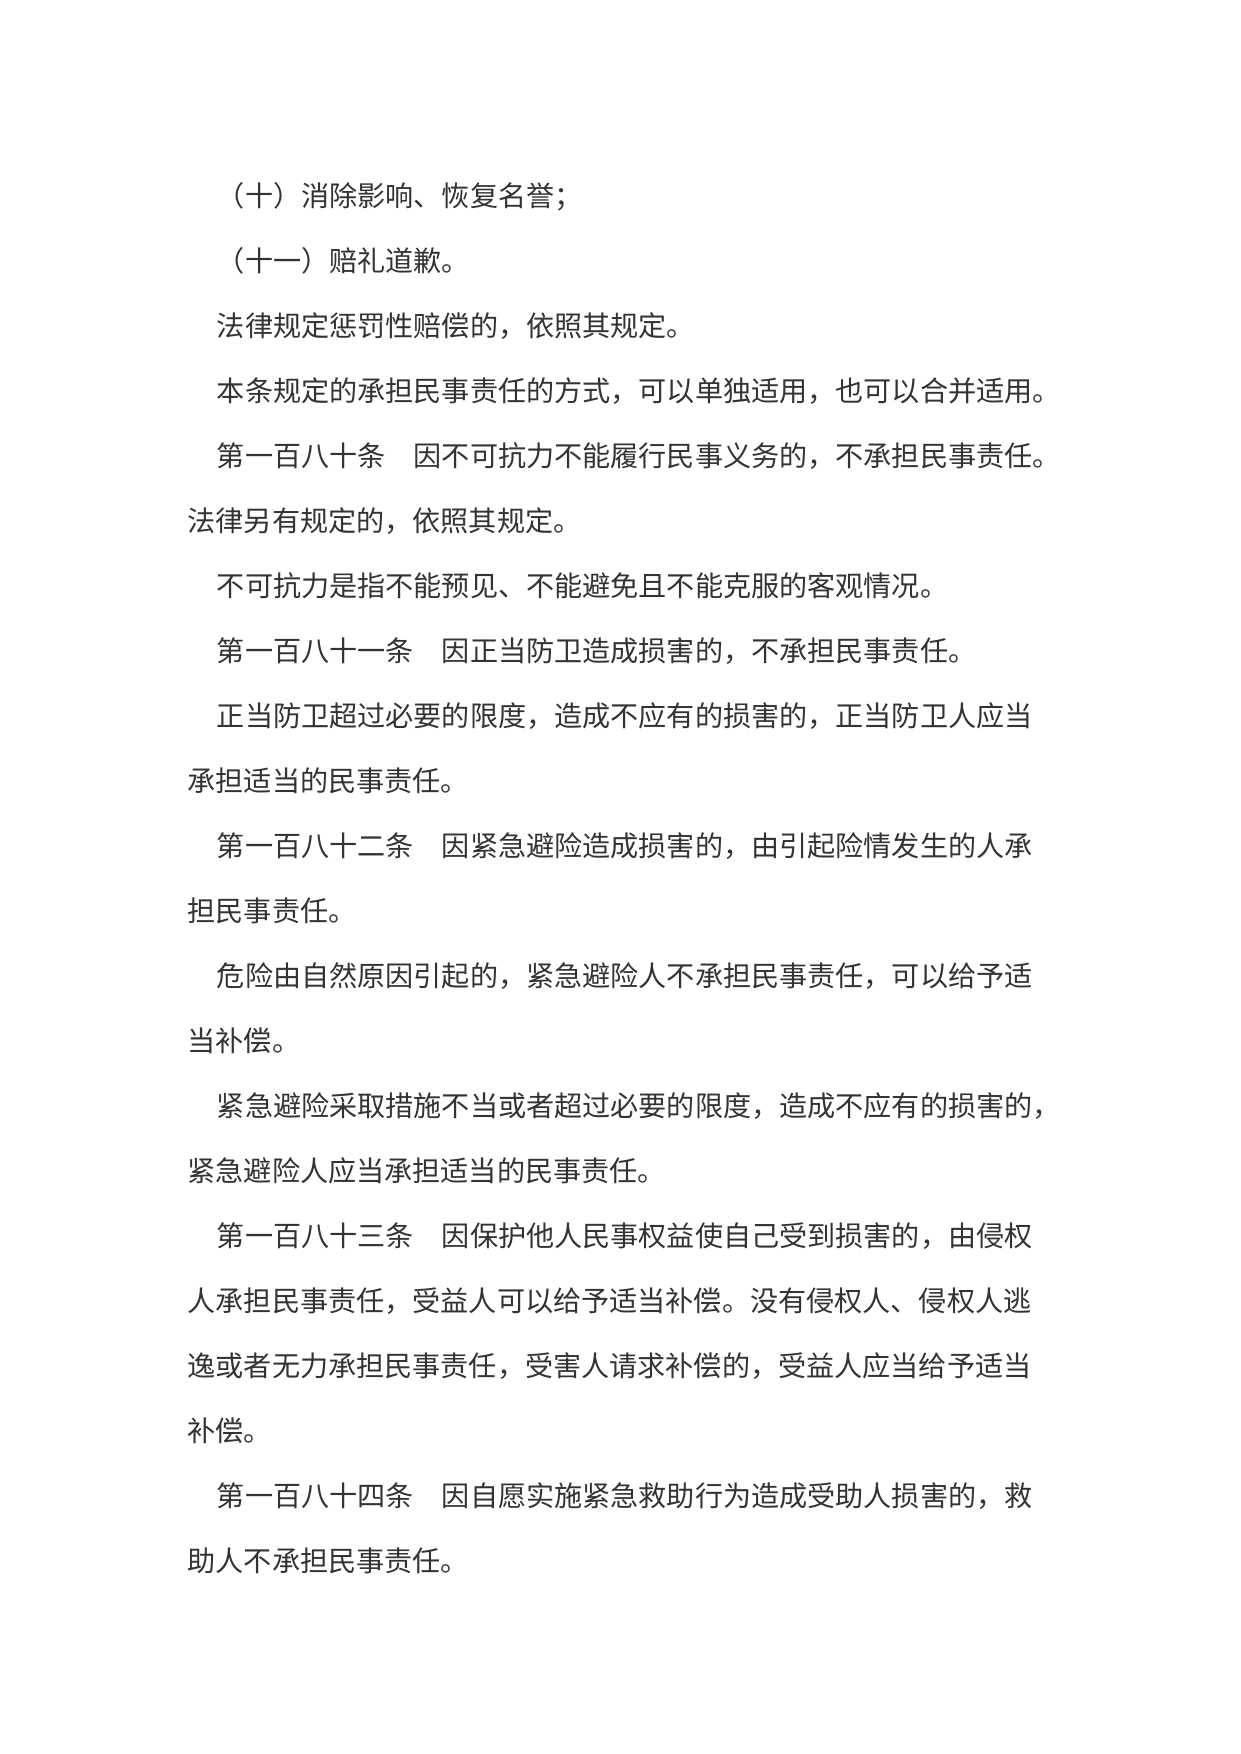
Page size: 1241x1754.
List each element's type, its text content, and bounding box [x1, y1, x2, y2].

text 正当防卫超过必要的限度，造成不应有的损害的，正当防卫人应当承担适当的民事责任。 [187, 682, 1053, 812]
text 第一百八十四条 因自愿实施紧急救助行为造成受助人损害的，救助人不承担民事责任。 [187, 1462, 1053, 1592]
text 第一百八十三条 因保护他人民事权益使自己受到损害的，由侵权人承担民事责任，受益人可以给予适当补偿。没有侵权人、侵权人逃逸或者无力承担民事责任，受害人请求补偿的，受益人应当给予适当补偿。 [187, 1202, 1053, 1462]
text 危险由自然原因引起的，紧急避险人不承担民事责任，可以给予适当补偿。 [187, 942, 1053, 1072]
text （十）消除影响、恢复名誉； [187, 162, 1053, 227]
text 第一百八十一条 因正当防卫造成损害的，不承担民事责任。 [187, 617, 1053, 682]
text 本条规定的承担民事责任的方式，可以单独适用，也可以合并适用。 [187, 357, 1053, 422]
text 第一百八十条 因不可抗力不能履行民事义务的，不承担民事责任。法律另有规定的，依照其规定。 [187, 422, 1053, 552]
text 不可抗力是指不能预见、不能避免且不能克服的客观情况。 [187, 552, 1053, 617]
text 法律规定惩罚性赔偿的，依照其规定。 [187, 292, 1053, 357]
text 第一百八十二条 因紧急避险造成损害的，由引起险情发生的人承担民事责任。 [187, 812, 1053, 942]
text （十一）赔礼道歉。 [187, 227, 1053, 292]
text 紧急避险采取措施不当或者超过必要的限度，造成不应有的损害的，紧急避险人应当承担适当的民事责任。 [187, 1072, 1053, 1202]
